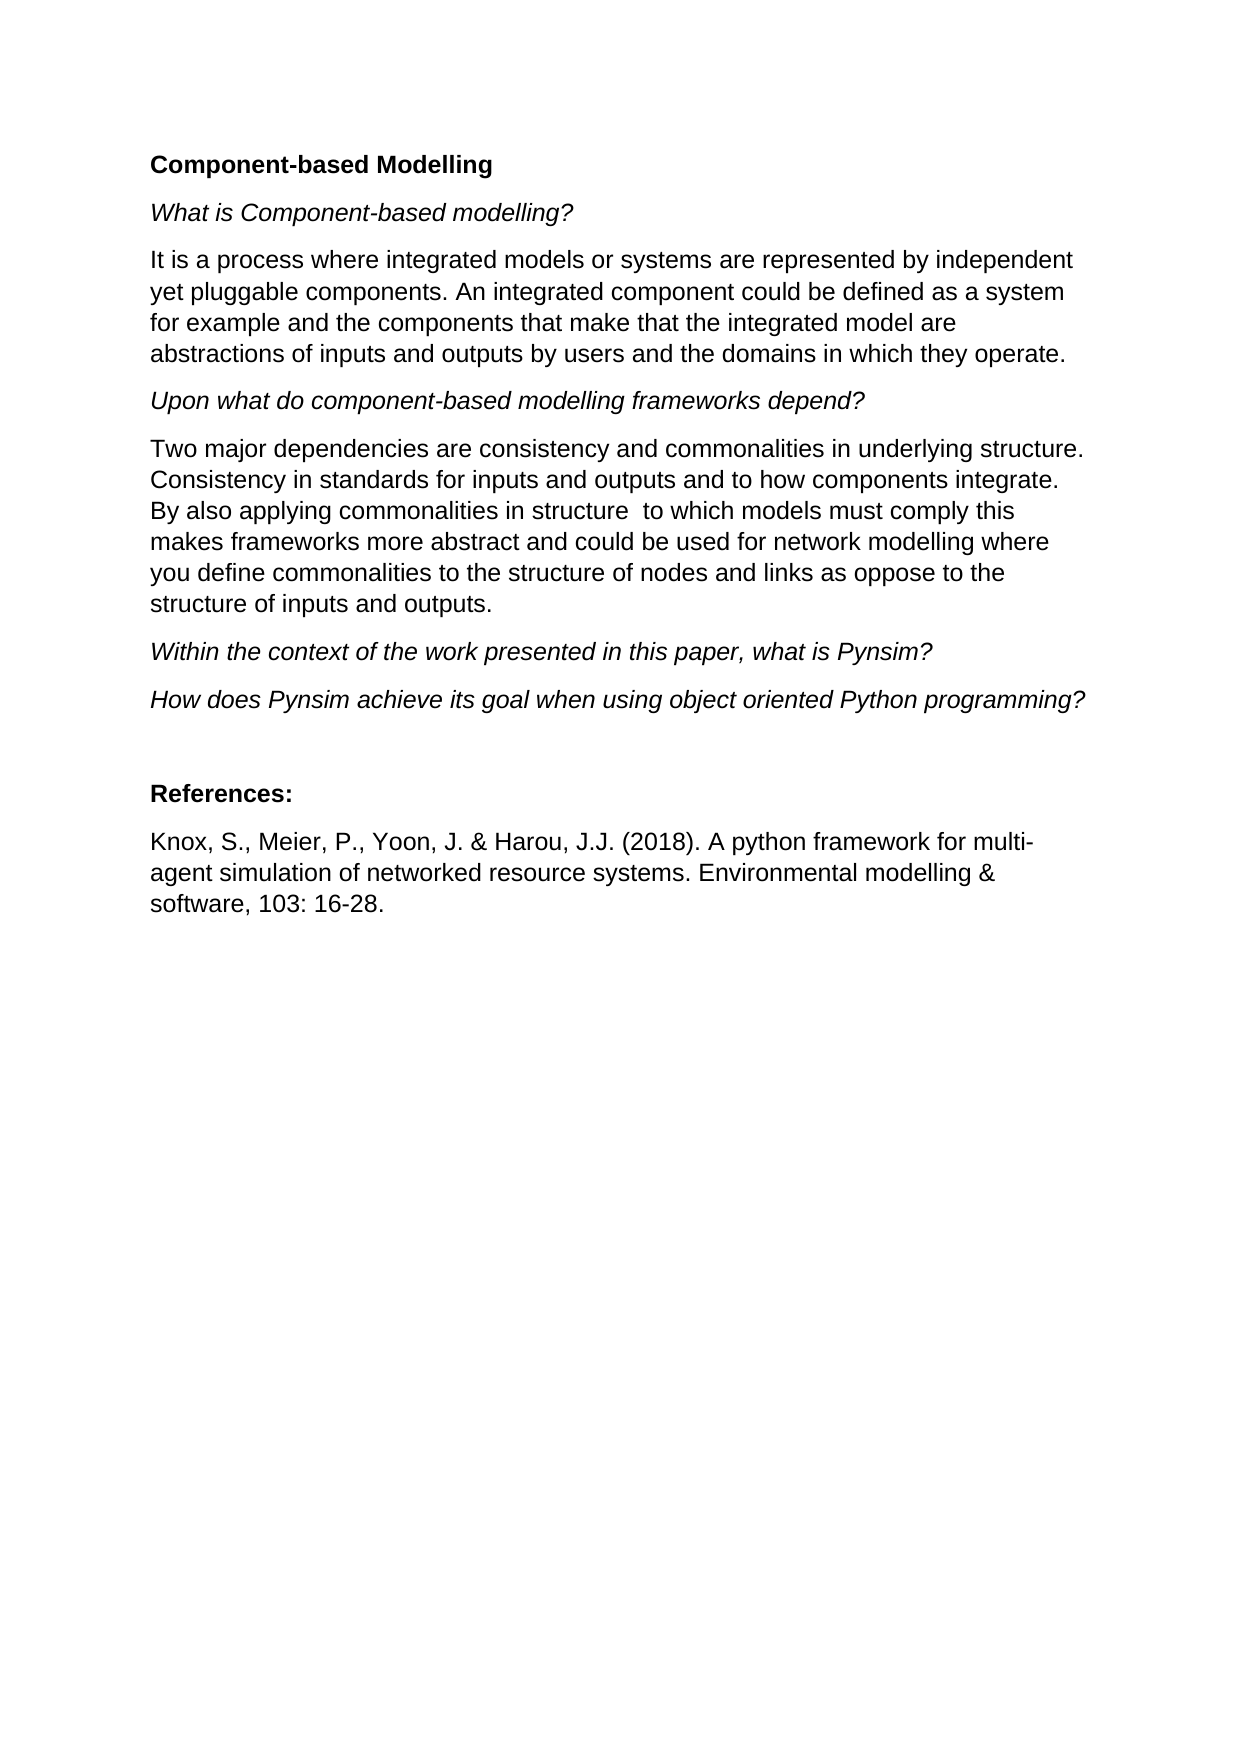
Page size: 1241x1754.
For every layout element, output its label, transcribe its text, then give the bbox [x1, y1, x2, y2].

text Two major dependencies are consistency and commonalities in underlying structure. Consistency in standards for inputs and outputs and to how components integrate. By also applying commonalities in structure to which models must comply this makes frameworks more abstract and could be used for network modelling where you define commonalities to the structure of nodes and links as oppose to the structure of inputs and outputs. [150, 434, 1090, 618]
text Knox, S., Meier, P., Yoon, J. & Harou, J.J. (2018). A python framework for multi-agent simulation of networked resource systems. Environmental modelling & software, 103: 16-28. [150, 827, 1090, 918]
text Component-based Modelling [150, 150, 1090, 179]
text Within the context of the work presented in this paper, what is Pynsim? [150, 637, 1090, 666]
text How does Pynsim achieve its goal when using object oriented Python programming? [150, 684, 1090, 713]
text What is Component-based modelling? [150, 198, 1090, 226]
text Upon what do component-based modelling frameworks depend? [150, 386, 1090, 415]
text It is a process where integrated models or systems are represented by independent yet pluggable components. An integrated component could be defined as a system for example and the components that make that the integrated model are abstractions of inputs and outputs by users and the domains in which they operate. [150, 245, 1090, 367]
text References: [150, 779, 1090, 808]
